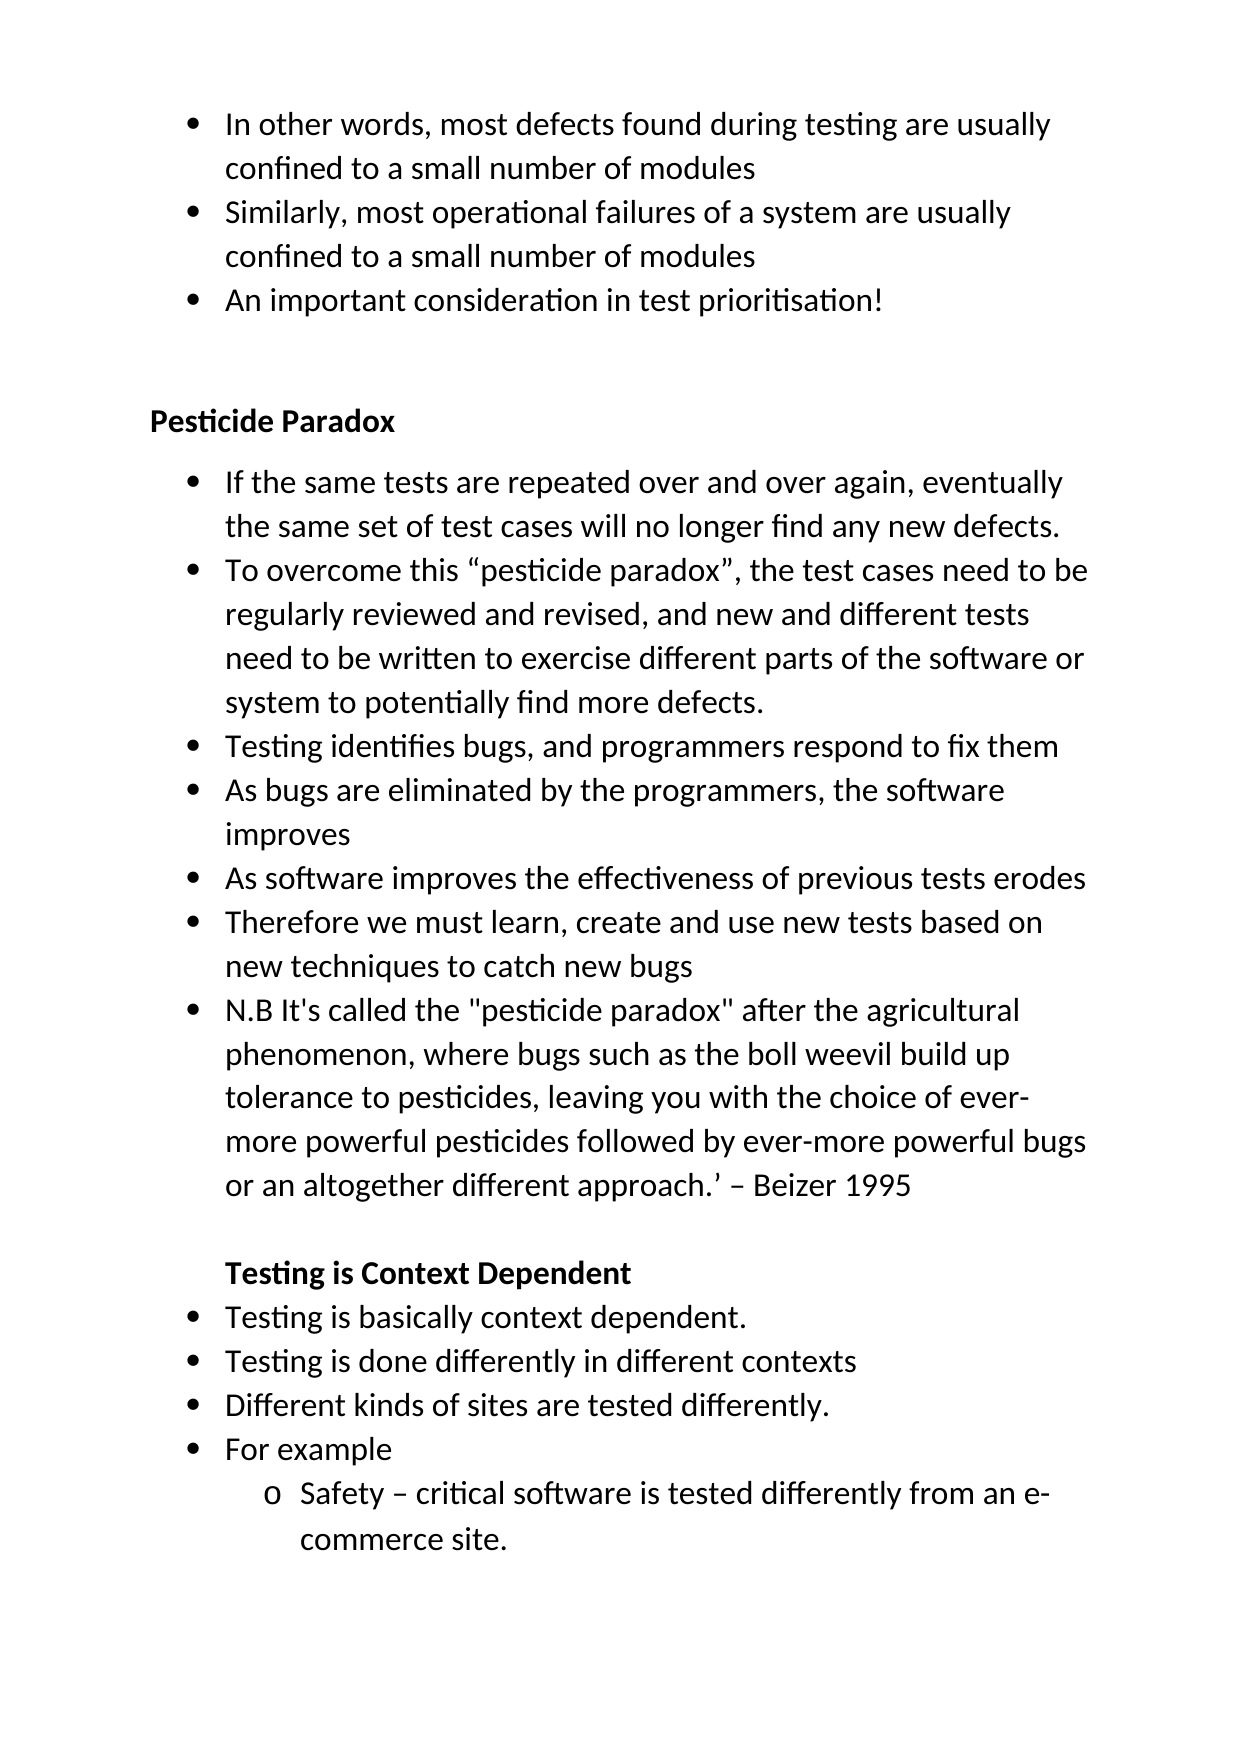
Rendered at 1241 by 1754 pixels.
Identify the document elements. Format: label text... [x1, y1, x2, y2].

text Pesticide Paradox [150, 401, 1090, 441]
list If the same tests are repeated over and over again, eventually the same set of test cases will no longer find any new defects. [187, 461, 1090, 546]
list An important consideration in test prioritisation! [187, 279, 1090, 320]
list Safety – critical software is tested differently from an e-commerce site. [262, 1472, 1090, 1559]
list To overcome this “pesticide paradox”, the test cases need to be regularly reviewed and revised, and new and different tests need to be written to exercise different parts of the software or system to potentially find more defects. [187, 549, 1090, 722]
list Different kinds of sites are tested differently. [187, 1384, 1090, 1425]
list N.B It's called the "pesticide paradox" after the agricultural phenomenon, where bugs such as the boll weevil build up tolerance to pesticides, leaving you with the choice of ever-more powerful pesticides followed by ever-more powerful bugs or an altogether different approach.’ – Beizer 1995 [187, 989, 1090, 1205]
list Therefore we must learn, create and use new tests based on new techniques to catch new bugs [187, 901, 1090, 985]
list As software improves the effectiveness of previous tests erodes [187, 857, 1090, 897]
list Testing is basically context dependent. [187, 1296, 1090, 1337]
list For example [187, 1428, 1090, 1469]
list In other words, most defects found during testing are usually confined to a small number of modules [187, 103, 1090, 188]
list As bugs are eliminated by the programmers, the software improves [187, 769, 1090, 853]
list Testing is Context Dependent [225, 1252, 1090, 1293]
list Similarly, most operational failures of a system are usually confined to a small number of modules [187, 191, 1090, 276]
list Testing identifies bugs, and programmers respond to fix them [187, 725, 1090, 766]
list Testing is done differently in different contexts [187, 1340, 1090, 1381]
